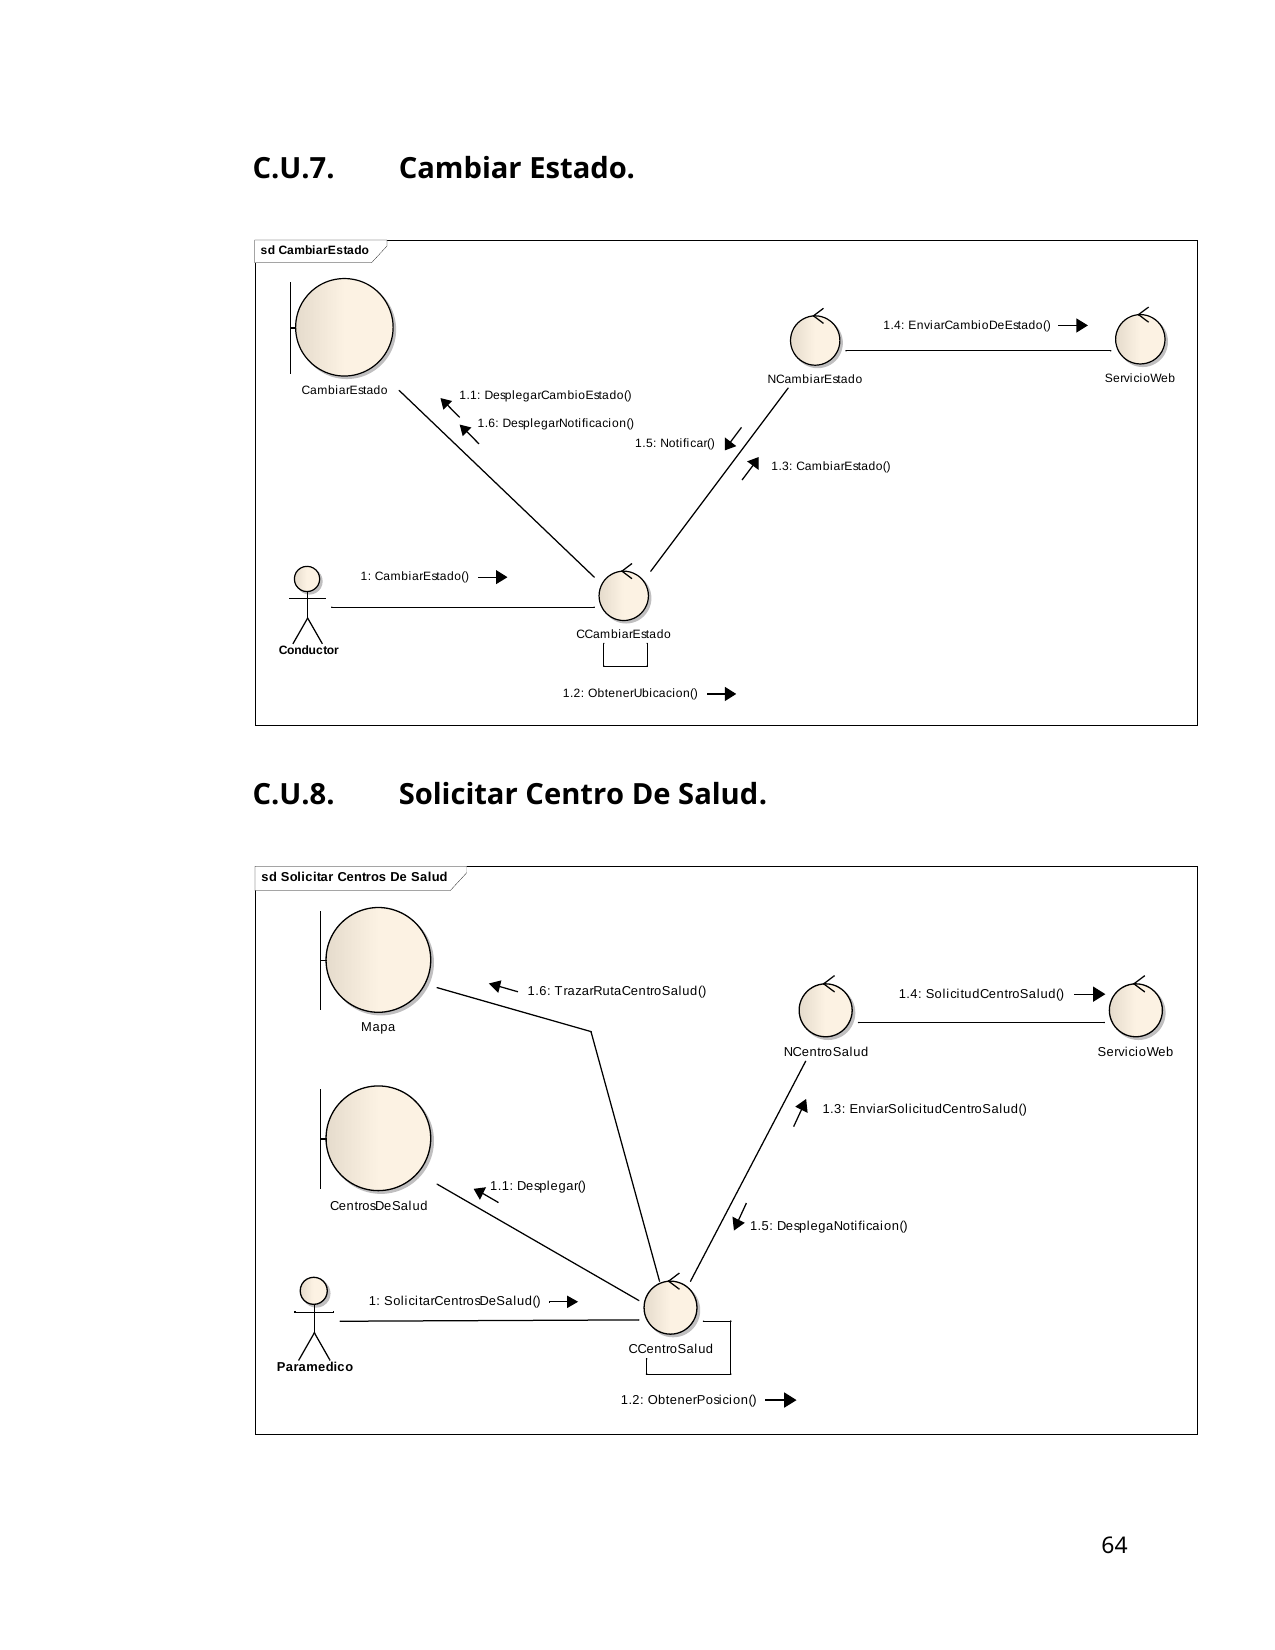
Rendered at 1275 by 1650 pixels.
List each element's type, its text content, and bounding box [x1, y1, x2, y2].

list Solicitar Centro De Salud. [252, 774, 1127, 813]
list Cambiar Estado. [252, 148, 1127, 187]
